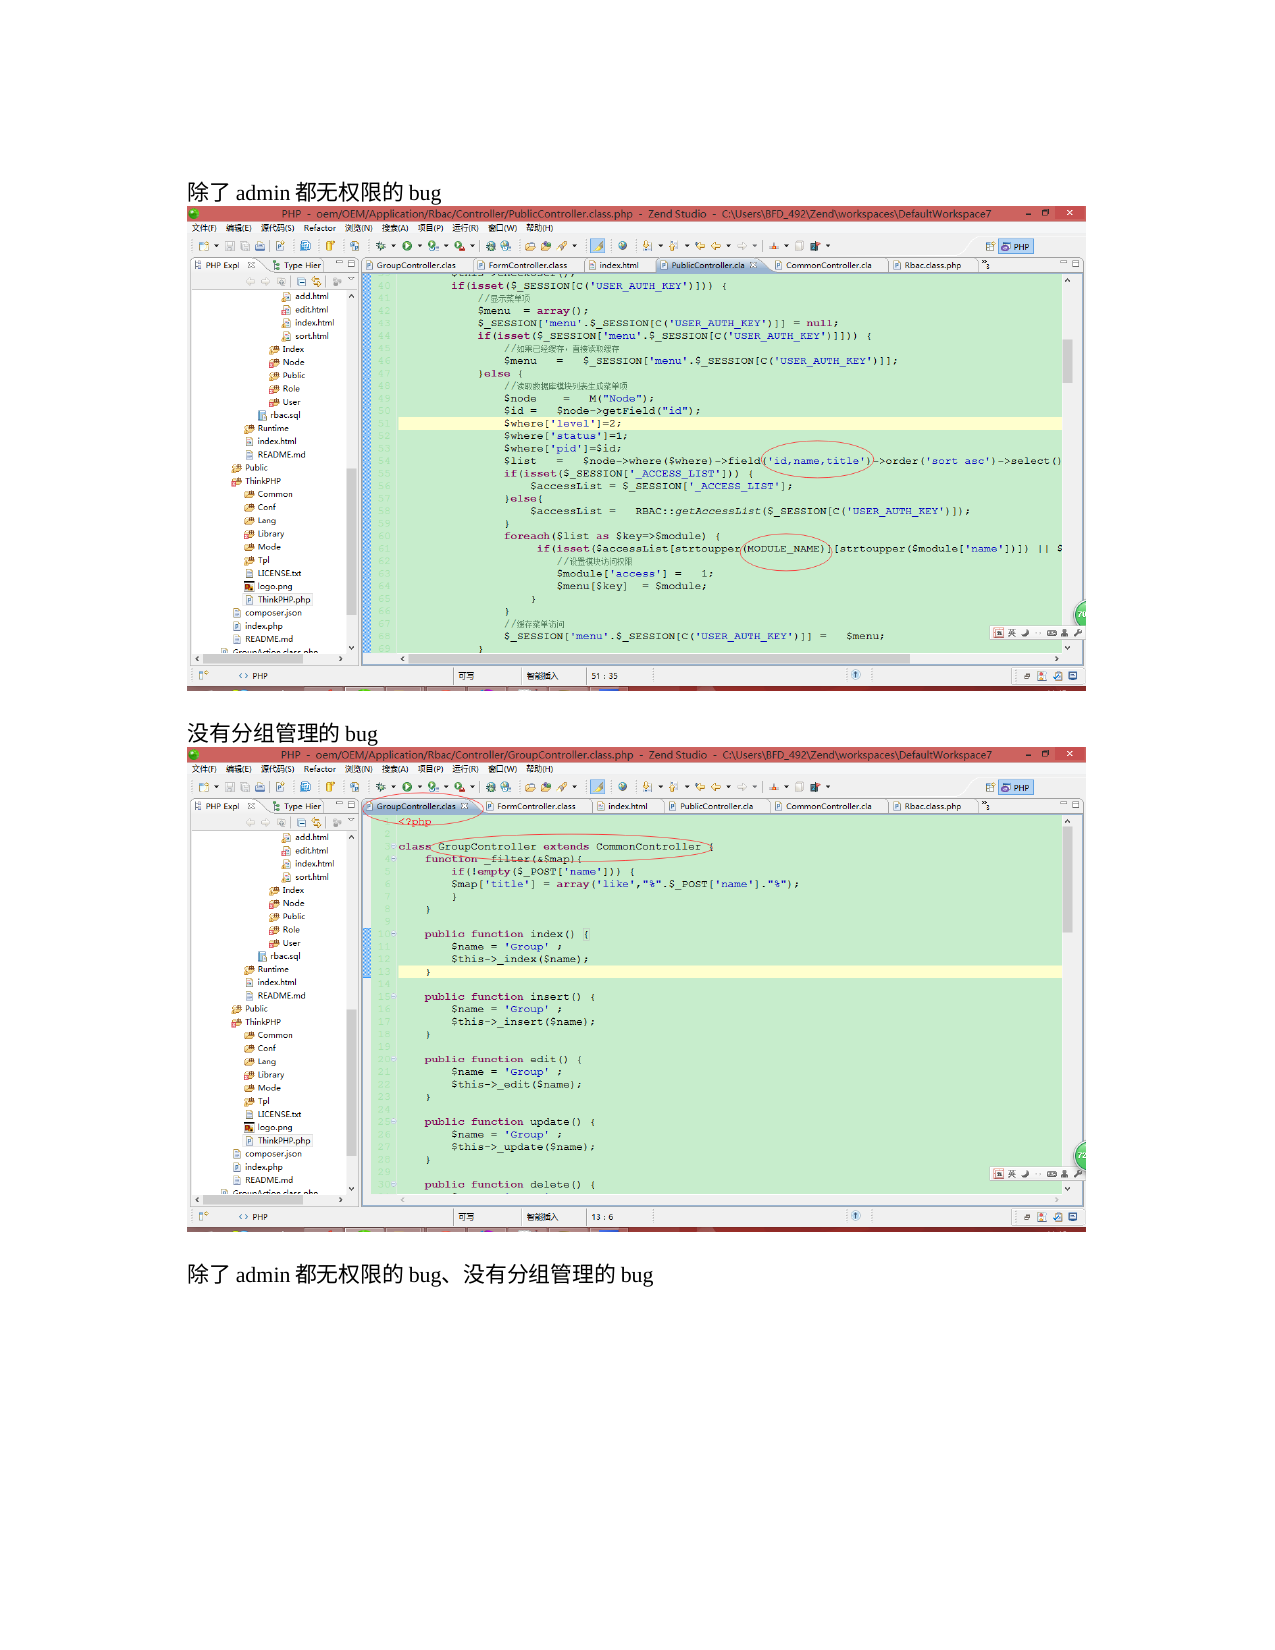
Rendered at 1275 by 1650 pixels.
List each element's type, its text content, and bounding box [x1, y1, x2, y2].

picture [187, 206, 1086, 691]
text 没有分组管理的bug [187, 716, 1087, 748]
picture [187, 747, 1086, 1232]
text 除了admin都无权限的bug、没有分组管理的bug [187, 1257, 1087, 1289]
text 除了admin都无权限的bug [187, 175, 1087, 207]
